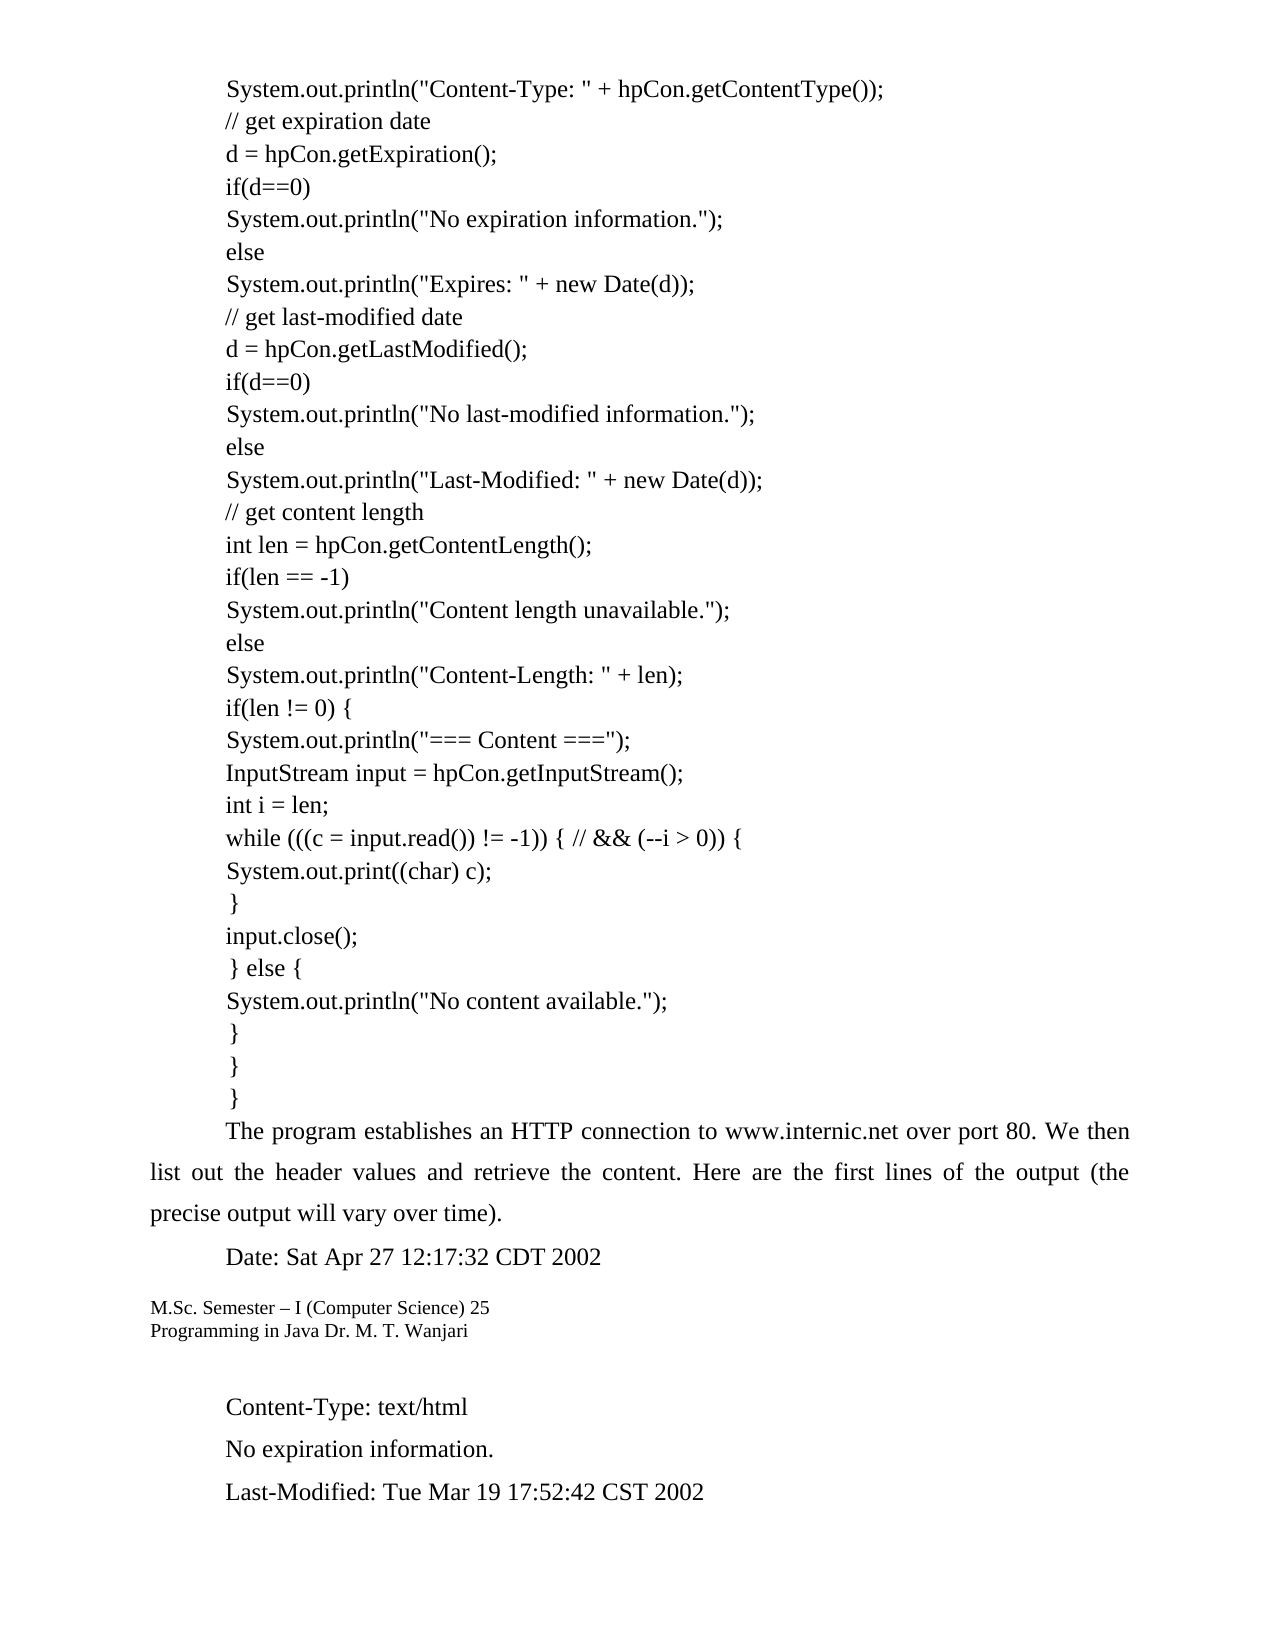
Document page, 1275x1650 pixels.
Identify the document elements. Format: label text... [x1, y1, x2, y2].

text The program establishes an HTTP connection to www.internic.net over port 80. We then list out the header values and retrieve the content. Here are the first lines of the output (the precise output will vary over time). [150, 1116, 1132, 1227]
text input.close(); [225, 921, 1166, 949]
text } [228, 1083, 1166, 1112]
text } [228, 1018, 1166, 1047]
text d = hpCon.getExpiration(); [226, 139, 1166, 167]
text No expiration information. [225, 1434, 1166, 1463]
text if(d==0) [225, 172, 1166, 200]
text System.out.println("Last-Modified: " + new Date(d)); [226, 465, 1166, 493]
text } [228, 1051, 1166, 1080]
text System.out.println("No expiration information."); [226, 204, 1166, 233]
text else [226, 432, 1166, 461]
text System.out.println("Expires: " + new Date(d)); [226, 269, 1166, 298]
text Last-Modified: Tue Mar 19 17:52:42 CST 2002 [225, 1477, 1166, 1506]
text if(len == -1) [225, 562, 1166, 591]
text Content-Type: text/html [226, 1392, 1166, 1421]
text else [226, 237, 1166, 265]
text } else { [228, 953, 1166, 982]
text System.out.println("No last-modified information."); [226, 399, 1166, 428]
text } [228, 888, 1166, 917]
text else [226, 628, 1166, 656]
text System.out.print((char) c); [226, 856, 1166, 884]
text // get expiration date [225, 106, 1166, 135]
text while (((c = input.read()) != -1)) { // && (--i > 0)) { [225, 823, 1166, 852]
text int i = len; [225, 790, 1166, 819]
text // get last-modified date [225, 302, 1166, 331]
text System.out.println("Content-Length: " + len); [226, 660, 1166, 689]
text InputStream input = hpCon.getInputStream(); [225, 758, 1166, 787]
text M.Sc. Semester – I (Computer Science) 25 [150, 1296, 1166, 1319]
text if(d==0) [225, 367, 1166, 396]
text if(len != 0) { [225, 693, 1166, 721]
text System.out.println("No content available."); [226, 986, 1166, 1015]
text // get content length [225, 497, 1166, 526]
text int len = hpCon.getContentLength(); [225, 530, 1166, 558]
text System.out.println("Content-Type: " + hpCon.getContentType()); [226, 74, 1166, 102]
text System.out.println("Content length unavailable."); [226, 595, 1166, 624]
text System.out.println("=== Content ==="); [226, 725, 1166, 754]
text d = hpCon.getLastModified(); [226, 334, 1166, 363]
text Programming in Java Dr. M. T. Wanjari [150, 1319, 1166, 1341]
text Date: Sat Apr 27 12:17:32 CDT 2002 [225, 1242, 1166, 1271]
